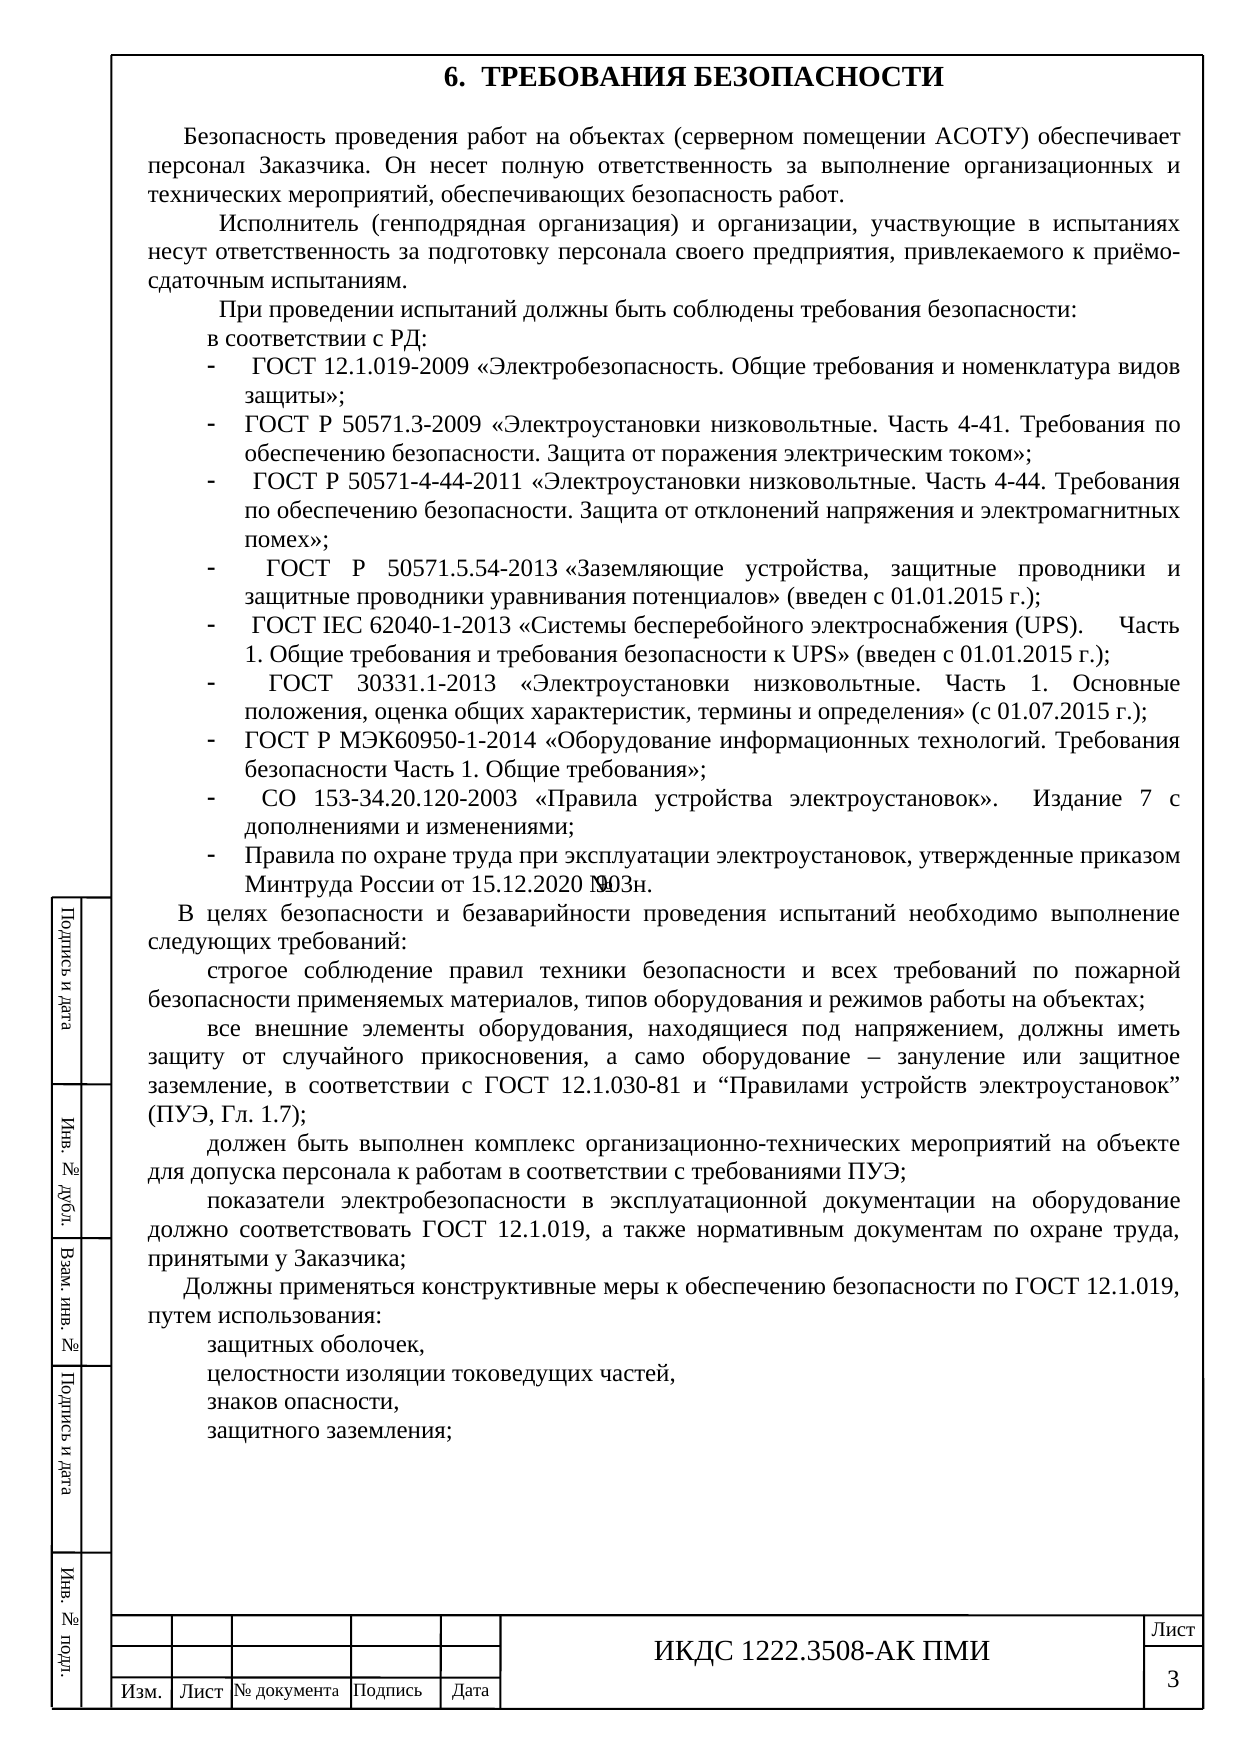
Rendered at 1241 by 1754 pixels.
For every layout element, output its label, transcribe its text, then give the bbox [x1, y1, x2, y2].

text все внешние элементы оборудования, находящиеся под напряжением, должны иметь защиту от случайного прикосновения, а само оборудование – зануление или защитное заземление, в соответствии с ГОСТ 12.1.030-81 и “Правилами устройств электроустановок” (ПУЭ, Гл. 1.7); [148, 1013, 1181, 1128]
text СО 153-34.20.120-2003 «Правила устройства электроустановок». Издание 7 с дополнениями и изменениями; [207, 783, 1181, 840]
text защитных оболочек, [148, 1329, 1181, 1358]
text ГОСТ Р МЭК60950-1-2014 «Оборудование информационных технологий. Требования безопасности Часть 1. Общие требования»; [207, 725, 1181, 783]
text ГОСТ Р 50571.5.54-2013 «Заземляющие устройства, защитные проводники и защитные проводники уравнивания потенциалов» (введен с 01.01.2015 г.); [207, 553, 1181, 610]
text Правила по охране труда при эксплуатации электроустановок, утвержденные приказом Минтруда России от 15.12.2020 № 903н. [207, 840, 1181, 898]
subtitle ТРЕБОВАНИЯ БЕЗОПАСНОСТИ [207, 59, 1181, 93]
text строгое соблюдение правил техники безопасности и всех требований по пожарной безопасности применяемых материалов, типов оборудования и режимов работы на объектах; [148, 955, 1181, 1013]
text ГОСТ 12.1.019-2009 «Электробезопасность. Общие требования и номенклатура видов защиты»; [207, 351, 1181, 409]
text ГОСТ Р 50571.3-2009 «Электроустановки низковольтные. Часть 4-41. Требования по обеспечению безопасности. Защита от поражения электрическим током»; [207, 409, 1181, 466]
text знаков опасности, [148, 1386, 1181, 1415]
text должен быть выполнен комплекс организационно-технических мероприятий на объекте для допуска персонала к работам в соответствии с требованиями ПУЭ; [148, 1128, 1181, 1185]
text При проведении испытаний должны быть соблюдены требования безопасности: [148, 294, 1181, 323]
text Должны применяться конструктивные меры к обеспечению безопасности по ГОСТ 12.1.019, путем использования: [148, 1271, 1181, 1329]
text Безопасность проведения работ на объектах (серверном помещении АСОТУ) обеспечивает персонал Заказчика. Он несет полную ответственность за выполнение организационных и технических мероприятий, обеспечивающих безопасность работ. [148, 121, 1181, 208]
text ГОСТ 30331.1-2013 «Электроустановки низковольтные. Часть 1. Основные положения, оценка общих характеристик, термины и определения» (с 01.07.2015 г.); [207, 668, 1181, 725]
text показатели электробезопасности в эксплуатационной документации на оборудование должно соответствовать ГОСТ 12.1.019, а также нормативным документам по охране труда, принятыми у Заказчика; [148, 1185, 1181, 1271]
text в соответствии с РД: [148, 323, 1181, 351]
text целостности изоляции токоведущих частей, [148, 1358, 1181, 1386]
text ГОСТ Р 50571-4-44-2011 «Электроустановки низковольтные. Часть 4-44. Требования по обеспечению безопасности. Защита от отклонений напряжения и электромагнитных помех»; [207, 466, 1181, 553]
text В целях безопасности и безаварийности проведения испытаний необходимо выполнение следующих требований: [148, 898, 1181, 955]
text защитного заземления; [148, 1415, 1181, 1444]
text ГОСТ IEC 62040-1-2013 «Системы бесперебойного электроснабжения (UPS). Часть 1. Общие требования и требования безопасности к UPS» (введен с 01.01.2015 г.); [207, 610, 1181, 668]
text Исполнитель (генподрядная организация) и организации, участвующие в испытаниях несут ответственность за подготовку персонала своего предприятия, привлекаемого к приёмо-сдаточным испытаниям. [148, 208, 1181, 294]
